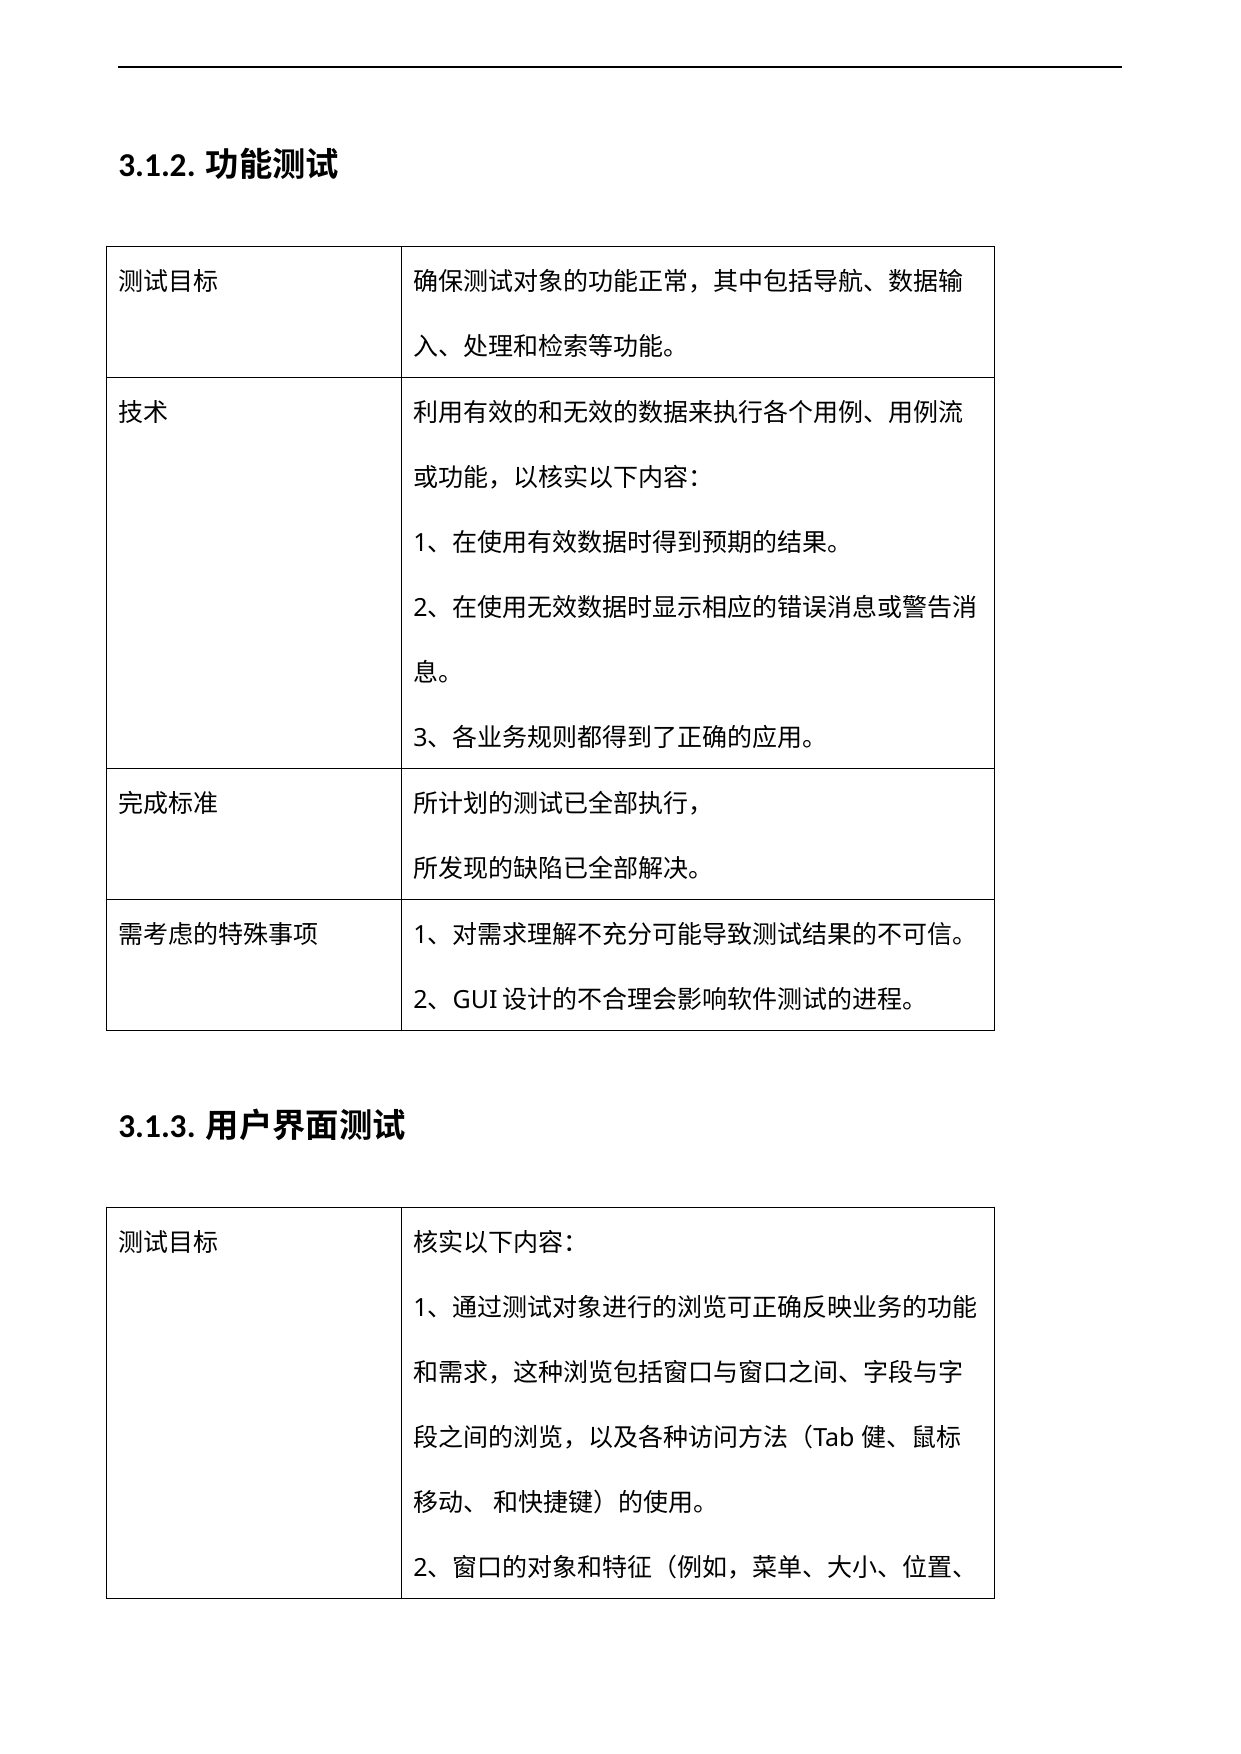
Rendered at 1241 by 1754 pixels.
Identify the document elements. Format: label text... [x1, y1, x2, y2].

table_header 确保测试对象的功能正常，其中包括导航、数据输入、处理和检索等功能。 [402, 247, 994, 377]
table_header 测试目标 [107, 1208, 401, 1598]
table_header 测试目标 [107, 247, 401, 377]
table_cell 所计划的测试已全部执行， 所发现的缺陷已全部解决。 [402, 769, 994, 899]
table_cell 对需求理解不充分可能导致测试结果的不可信。 2、GUI设计的不合理会影响软件测试的进程。 [402, 900, 994, 1030]
subtitle 用户界面测试 [118, 1090, 1122, 1155]
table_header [402, 1208, 994, 1598]
table_cell 利用有效的和无效的数据来执行各个用例、用例流或功能，以核实以下内容： 1、在使用有效数据时得到预期的结果。 2、在使用无效数据时显示相应的错误消息或警告消息。 3、各业务规则都得到了正确的应用。 [402, 378, 994, 768]
subtitle 功能测试 [118, 129, 1122, 194]
table_cell 需考虑的特殊事项 [107, 900, 401, 1030]
table_cell 技术 [107, 378, 401, 768]
table_cell 完成标准 [107, 769, 401, 899]
